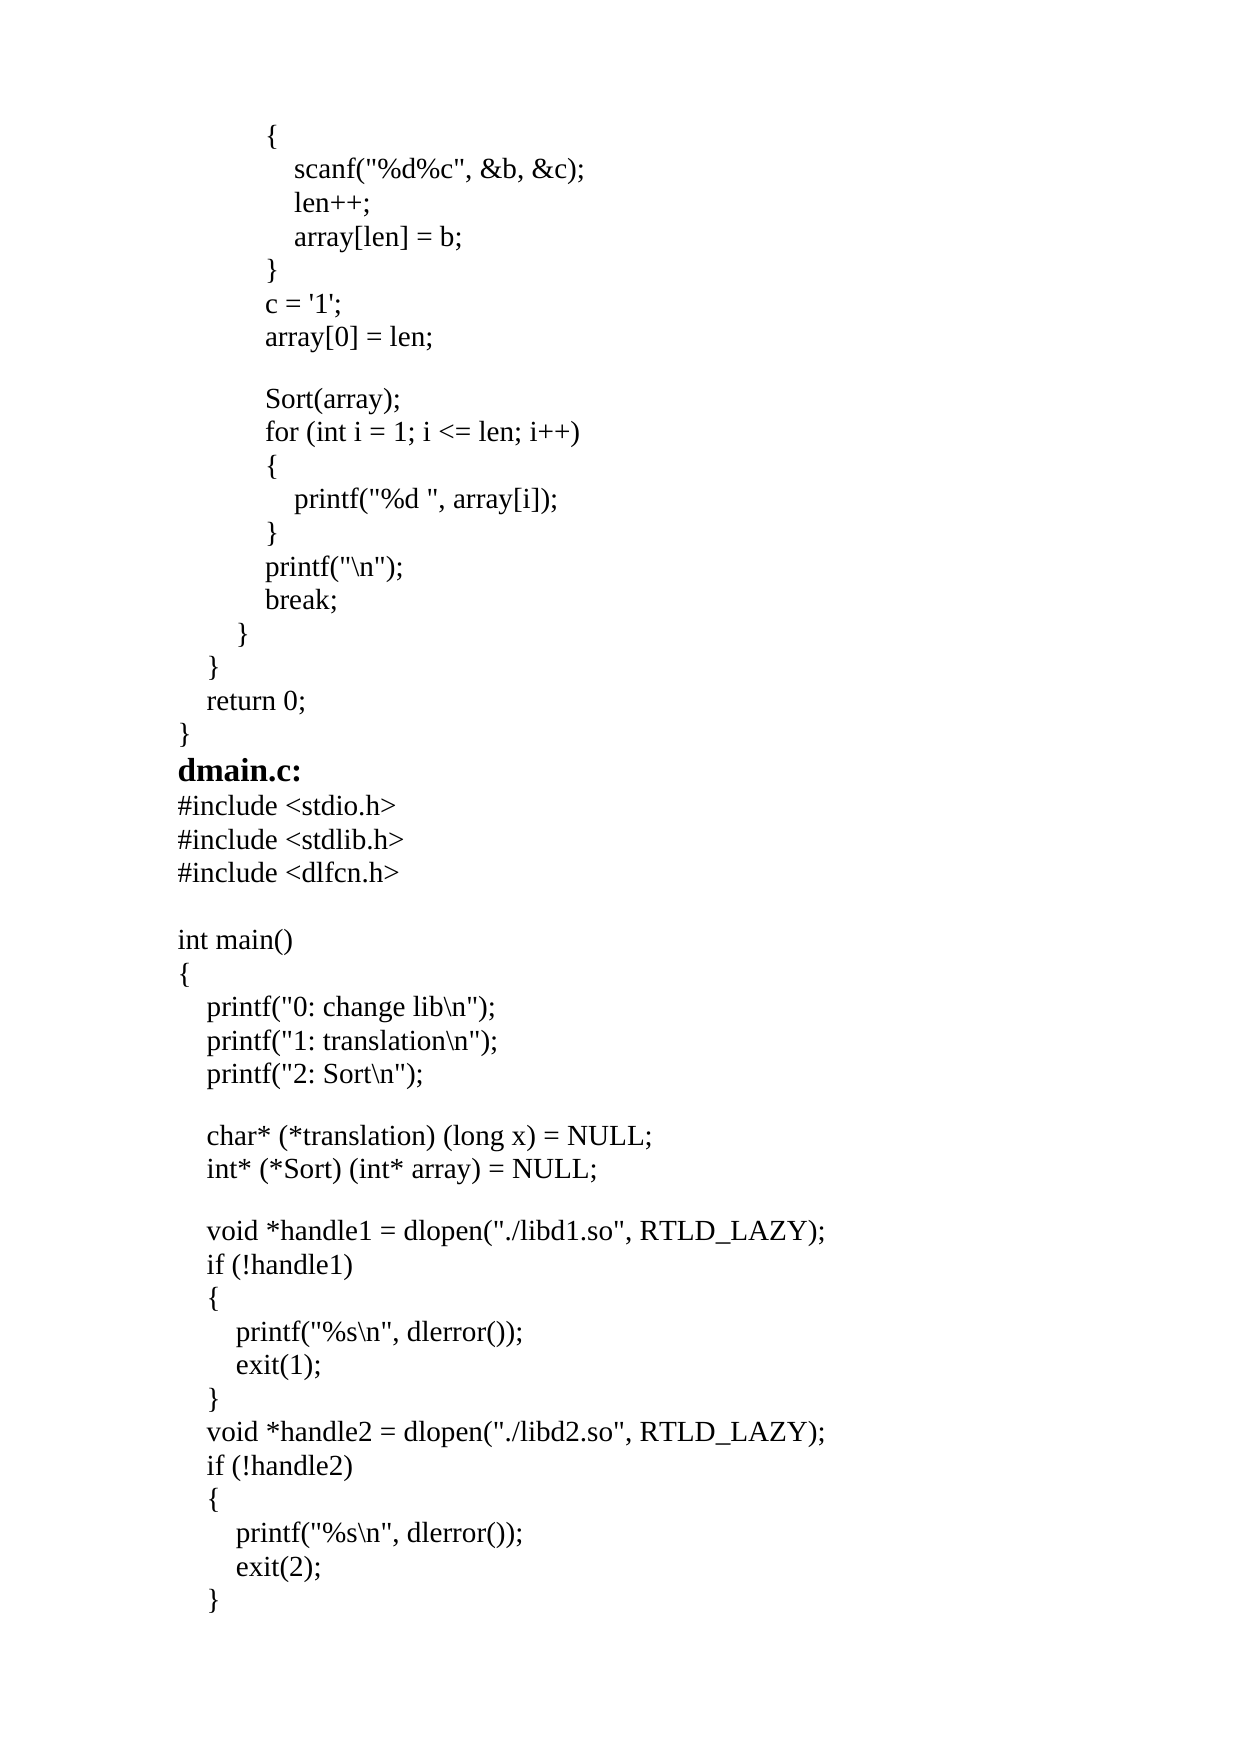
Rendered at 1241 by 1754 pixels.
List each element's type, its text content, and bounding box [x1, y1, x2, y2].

text } [177, 716, 1152, 750]
text { [177, 1482, 1152, 1515]
text } [177, 252, 1152, 286]
text return 0; [177, 683, 1152, 716]
text } [177, 1582, 1152, 1616]
text #include <stdio.h> [177, 788, 1152, 822]
text } [177, 616, 1152, 649]
text scanf("%d%c", &b, &c); [177, 152, 1152, 185]
text if (!handle1) [177, 1247, 1152, 1280]
text exit(1); [177, 1347, 1152, 1381]
text void *handle1 = dlopen("./libd1.so", RTLD_LAZY); [177, 1213, 1152, 1247]
text } [177, 1381, 1152, 1414]
text #include <dlfcn.h> [177, 855, 1152, 889]
text { [177, 1280, 1152, 1314]
text for (int i = 1; i <= len; i++) [177, 414, 1152, 448]
text printf("%s\n", dlerror()); [177, 1515, 1152, 1549]
text Sort(array); [177, 381, 1152, 414]
text } [177, 515, 1152, 549]
text void *handle2 = dlopen("./libd2.so", RTLD_LAZY); [177, 1414, 1152, 1448]
text printf("0: change lib\n"); [177, 989, 1152, 1023]
text } [177, 649, 1152, 683]
text { [177, 118, 1152, 152]
text printf("\n"); [177, 549, 1152, 582]
text if (!handle2) [177, 1448, 1152, 1482]
text char* (*translation) (long x) = NULL; [177, 1118, 1152, 1152]
text c = '1'; [177, 286, 1152, 319]
text { [177, 448, 1152, 482]
text len++; [177, 185, 1152, 219]
text printf("%d ", array[i]); [177, 482, 1152, 515]
text { [177, 956, 1152, 989]
text printf("1: translation\n"); [177, 1023, 1152, 1057]
text printf("2: Sort\n"); [177, 1057, 1152, 1090]
text break; [177, 582, 1152, 616]
text int* (*Sort) (int* array) = NULL; [177, 1152, 1152, 1185]
text dmain.c: [177, 750, 1152, 788]
text array[len] = b; [177, 219, 1152, 252]
text #include <stdlib.h> [177, 822, 1152, 855]
text exit(2); [177, 1549, 1152, 1582]
text int main() [177, 922, 1152, 956]
text array[0] = len; [177, 319, 1152, 353]
text printf("%s\n", dlerror()); [177, 1314, 1152, 1347]
